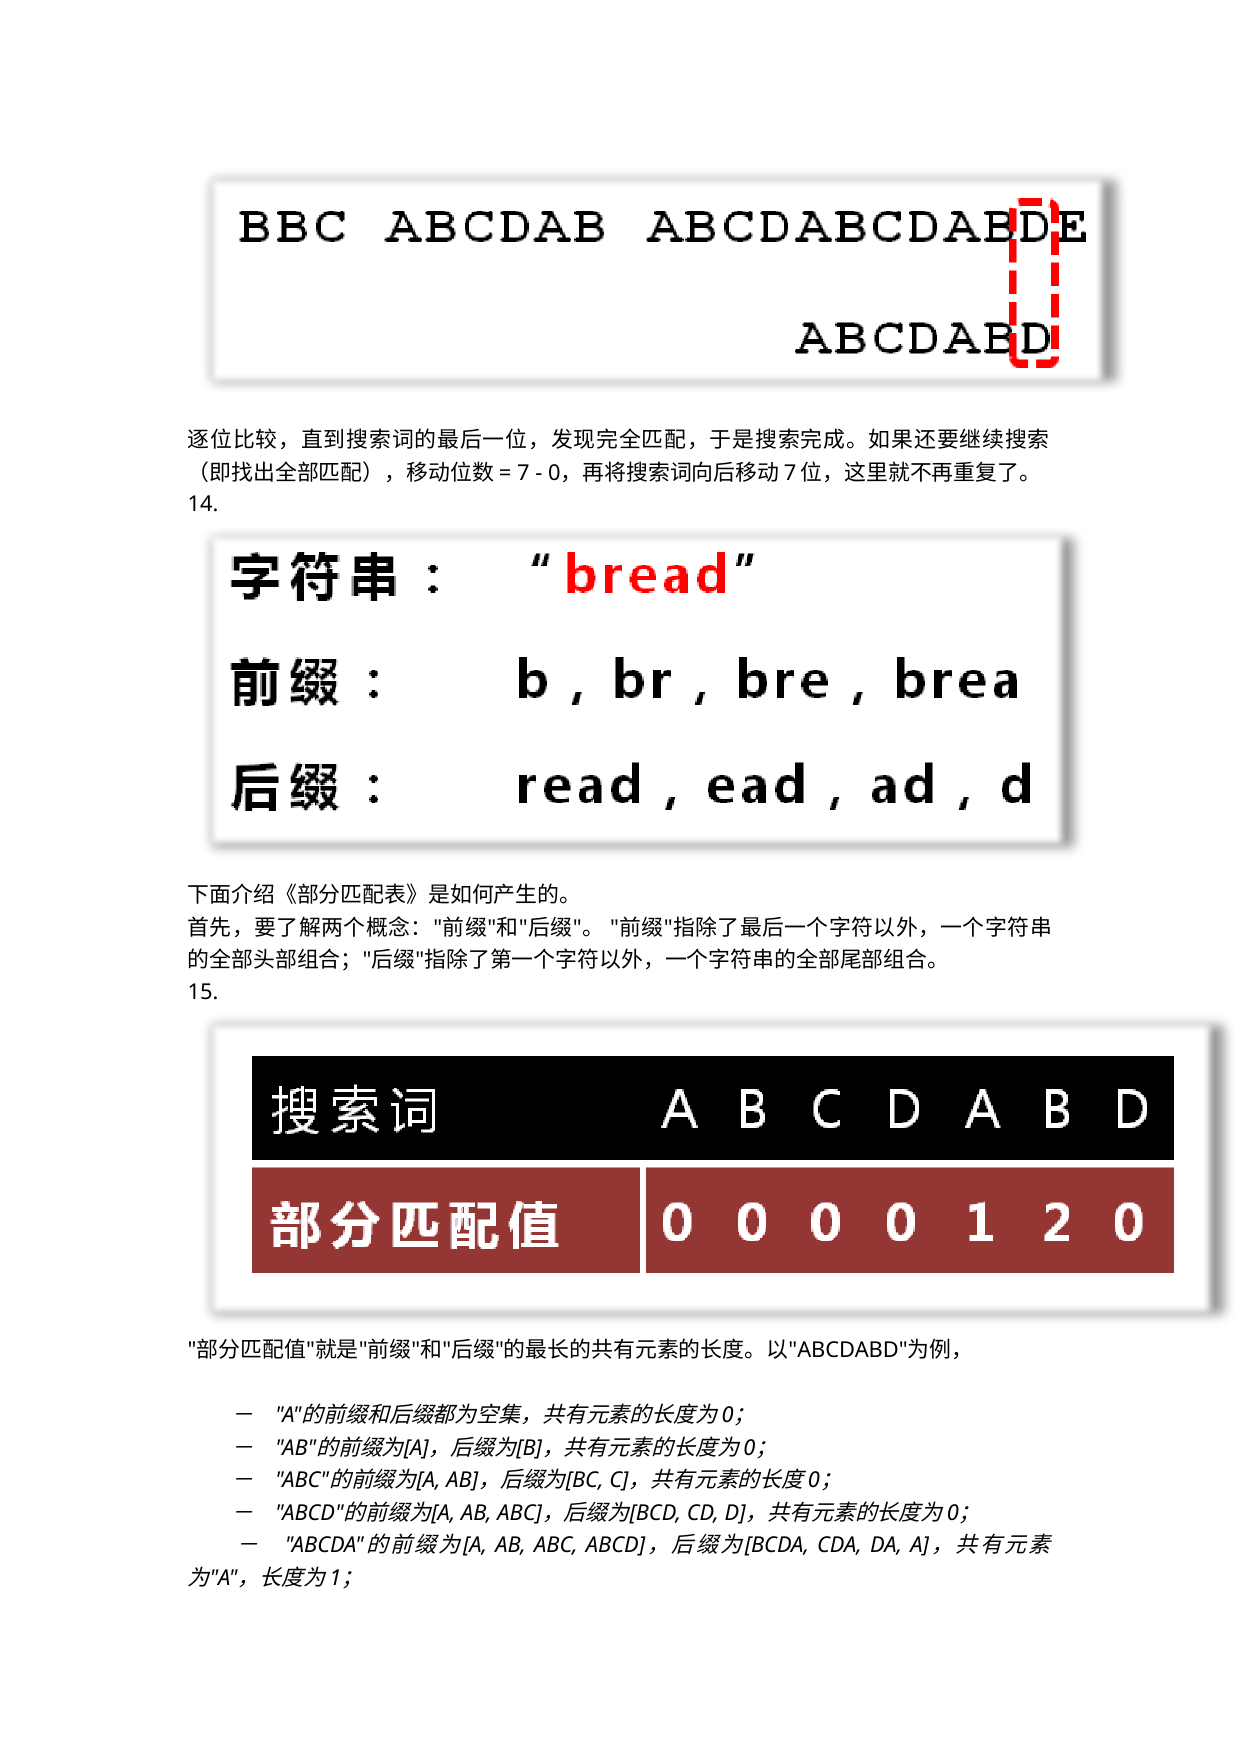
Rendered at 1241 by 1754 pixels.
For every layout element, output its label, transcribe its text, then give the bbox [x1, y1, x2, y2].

text － "ABC"的前缀为[A, AB]，后缀为[BC, C]，共有元素的长度0； [187, 1462, 1053, 1494]
text 15. [187, 974, 1053, 1007]
picture [216, 541, 1058, 839]
text － "A"的前缀和后缀都为空集，共有元素的长度为0； [187, 1397, 1053, 1429]
text － "AB"的前缀为[A]，后缀为[B]，共有元素的长度为0； [187, 1429, 1053, 1462]
picture [216, 1029, 1206, 1308]
text "部分匹配值"就是"前缀"和"后缀"的最长的共有元素的长度。以"ABCDABD"为例， [187, 1332, 1053, 1364]
text － "ABCDA"的前缀为[A, AB, ABC, ABCD]，后缀为[BCDA, CDA, DA, A]，共有元素为"A"，长度为1； [187, 1527, 1053, 1592]
picture [216, 184, 1098, 377]
text 14. [187, 487, 1053, 519]
text 下面介绍《部分匹配表》是如何产生的。 [187, 877, 1053, 909]
text － "ABCD"的前缀为[A, AB, ABC]，后缀为[BCD, CD, D]，共有元素的长度为0； [187, 1494, 1053, 1527]
text 逐位比较，直到搜索词的最后一位，发现完全匹配，于是搜索完成。如果还要继续搜索（即找出全部匹配），移动位数 = 7 - 0，再将搜索词向后移动7位，这里就不再重复了。 [187, 422, 1053, 487]
text 首先，要了解两个概念："前缀"和"后缀"。 "前缀"指除了最后一个字符以外，一个字符串的全部头部组合；"后缀"指除了第一个字符以外，一个字符串的全部尾部组合。 [187, 909, 1053, 974]
